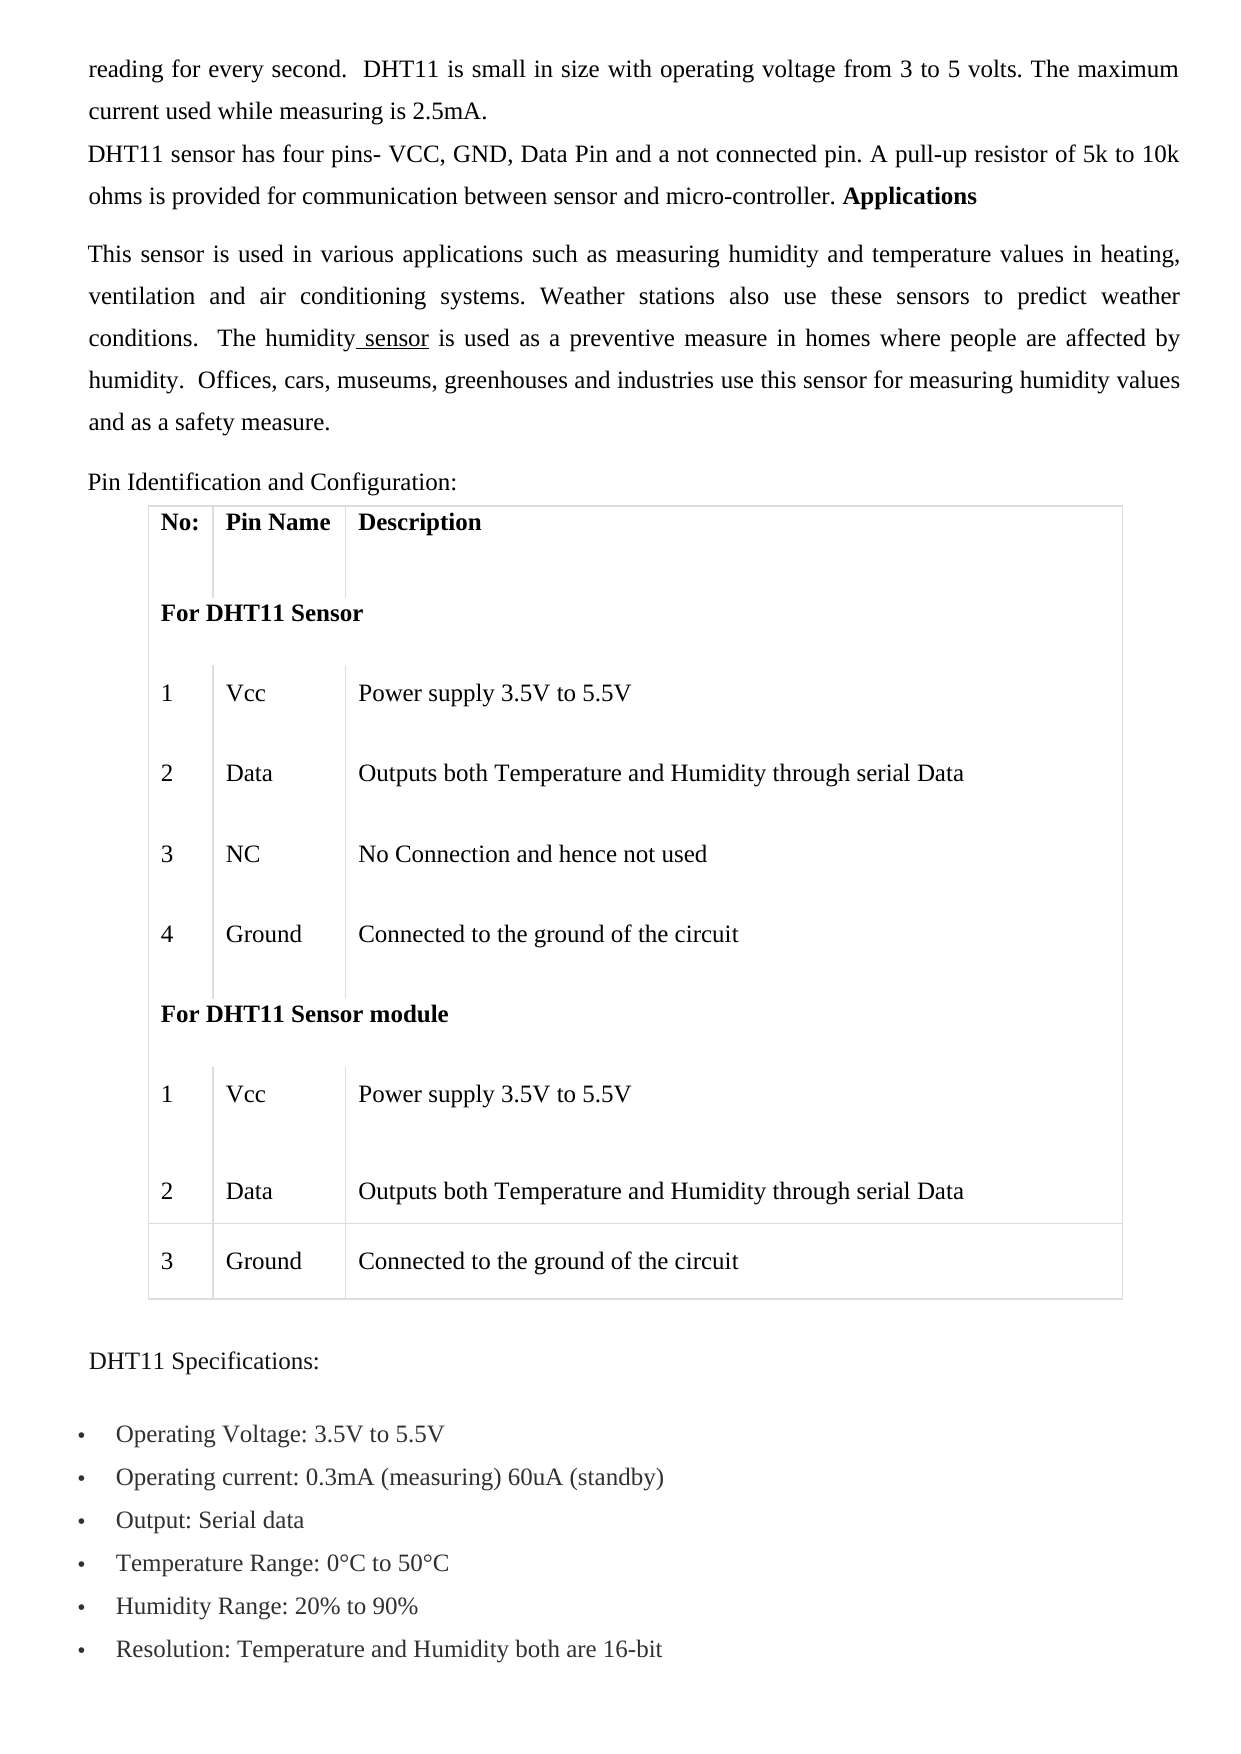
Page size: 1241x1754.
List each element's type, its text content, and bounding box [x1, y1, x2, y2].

table_header Description [346, 507, 1122, 585]
list Output: Serial data [78, 1505, 1182, 1534]
table_cell Power supply 3.5V to 5.5V [346, 1079, 1122, 1147]
table_cell 4 [149, 919, 212, 987]
table_cell Outputs both Temperature and Humidity through serial Data [346, 1160, 1122, 1223]
table_cell Connected to the ground of the circuit [346, 919, 1122, 987]
list Operating Voltage: 3.5V to 5.5V [78, 1419, 1182, 1447]
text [87, 54, 1182, 125]
table_cell 3 [149, 839, 212, 906]
table_cell 1 [149, 678, 212, 746]
list Humidity Range: 20% to 90% [78, 1591, 1182, 1620]
table_cell For DHT11 Sensor module [149, 999, 1122, 1067]
table_cell 3 [149, 1224, 212, 1298]
table_header No: [149, 507, 212, 585]
text DHT11 Specifications: [89, 1346, 1182, 1375]
text This sensor is used in various applications such as measuring humidity and temperature values in heating, ventilation and air conditioning systems. Weather stations also use these sensors to predict weather conditions. The humidity sensor is used as a preventive measure in homes where people are affected by humidity. Offices, cars, museums, greenhouses and industries use this sensor for measuring humidity values and as a safety measure. [87, 239, 1182, 435]
table_cell Data [214, 758, 345, 826]
text DHT11 sensor has four pins- VCC, GND, Data Pin and a not connected pin. A pull-up resistor of 5k to 10k ohms is provided for communication between sensor and micro-controller. Applications [87, 139, 1182, 210]
table_cell Vcc [214, 1079, 345, 1147]
table_cell Data [214, 1160, 345, 1223]
table_cell 2 [149, 1160, 212, 1223]
table_cell Ground [214, 1224, 345, 1298]
list Resolution: Temperature and Humidity both are 16-bit [78, 1634, 1182, 1663]
table_cell Power supply 3.5V to 5.5V [346, 678, 1122, 746]
list Operating current: 0.3mA (measuring) 60uA (standby) [78, 1462, 1182, 1491]
table_cell No Connection and hence not used [346, 839, 1122, 906]
table_header Pin Name [214, 507, 345, 585]
text Pin Identification and Configuration: [87, 467, 1182, 496]
table_cell Vcc [214, 678, 345, 746]
table_cell Connected to the ground of the circuit [346, 1224, 1122, 1298]
table_cell Outputs both Temperature and Humidity through serial Data [346, 758, 1122, 826]
table_cell NC [214, 839, 345, 906]
table_cell Ground [214, 919, 345, 987]
table_cell 2 [149, 758, 212, 826]
table_cell For DHT11 Sensor [149, 598, 1122, 665]
list Temperature Range: 0°C to 50°C [78, 1548, 1182, 1577]
table_cell 1 [149, 1079, 212, 1147]
